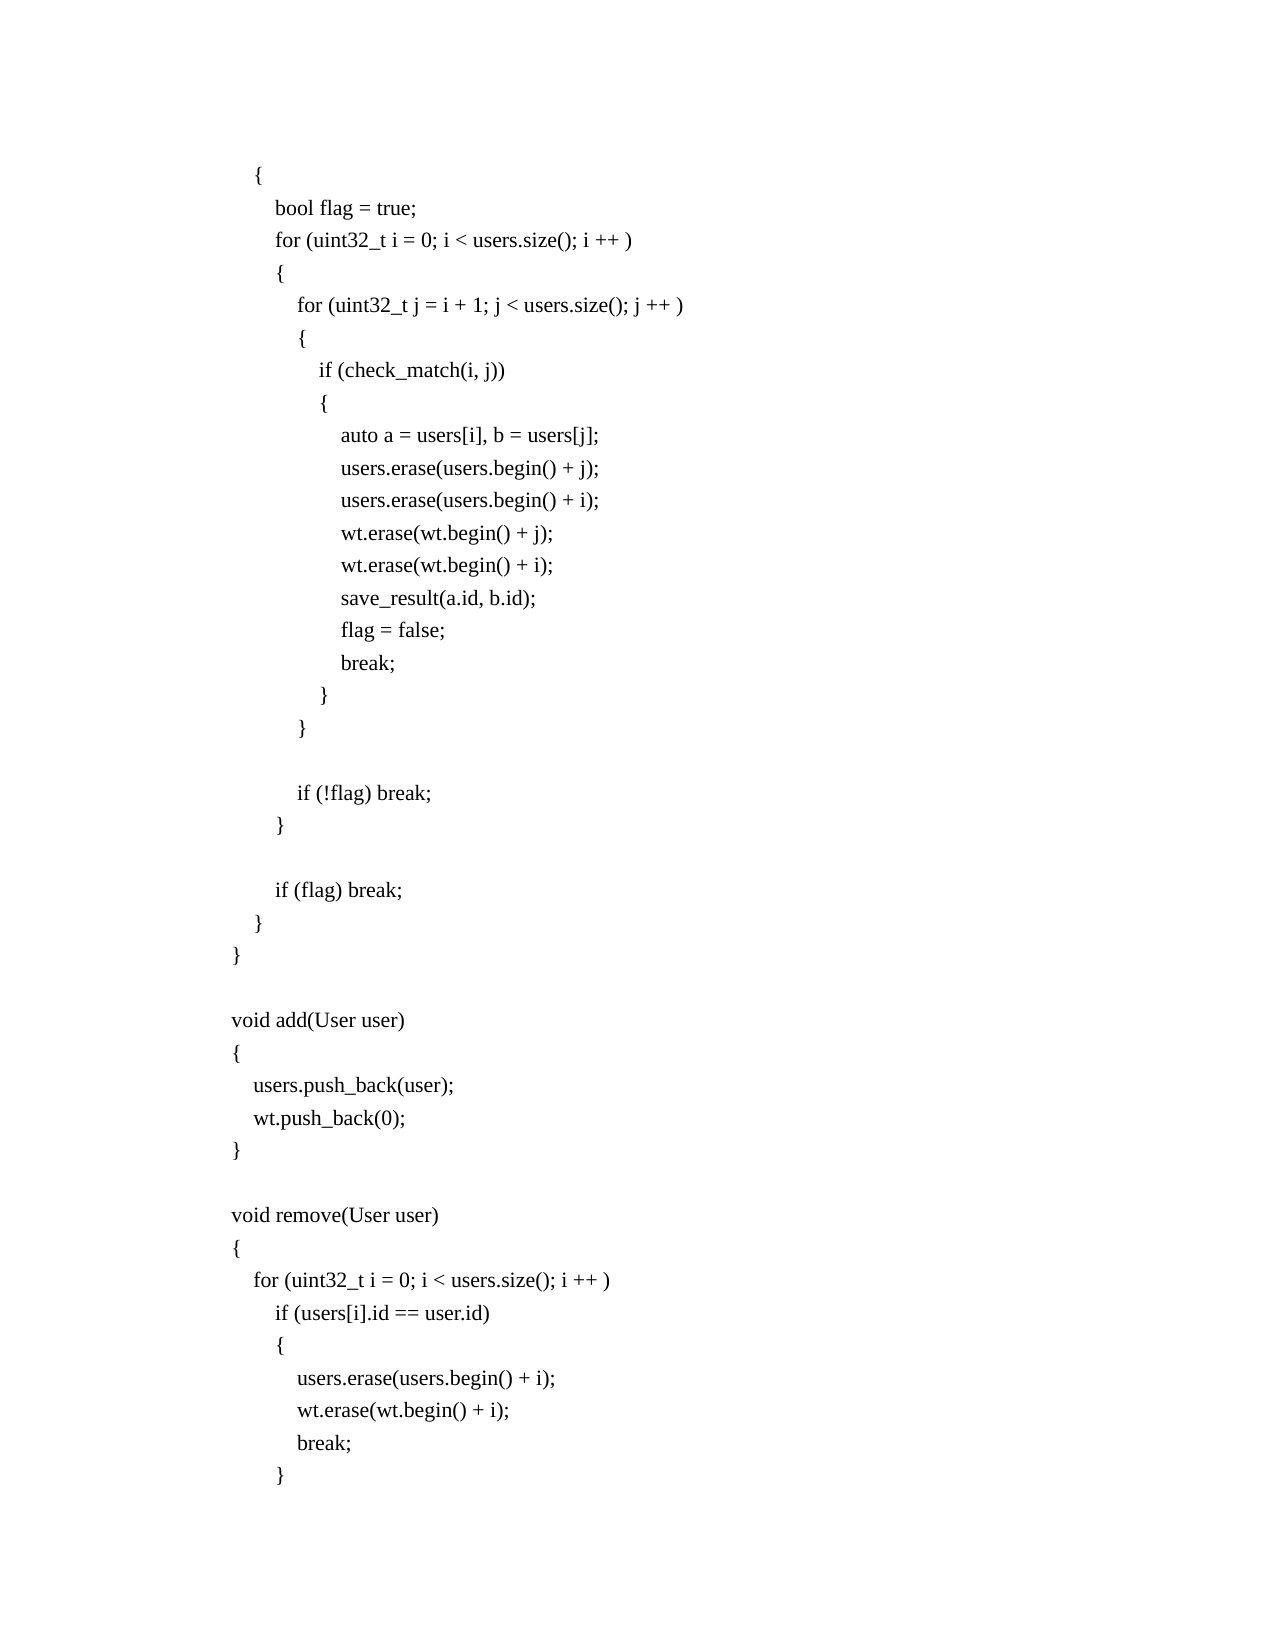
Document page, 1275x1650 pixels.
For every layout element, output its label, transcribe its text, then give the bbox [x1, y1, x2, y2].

text break; [187, 646, 1087, 679]
text for (uint32_t i = 0; i < users.size(); i ++ ) [187, 224, 1087, 256]
text break; [187, 1426, 1087, 1459]
text users.push_back(user); [187, 1069, 1087, 1101]
text save_result(a.id, b.id); [187, 581, 1087, 614]
text if (users[i].id == user.id) [187, 1296, 1087, 1329]
text } [187, 711, 1087, 744]
text if (!flag) break; [187, 776, 1087, 809]
text } [187, 939, 1087, 971]
text users.erase(users.begin() + i); [187, 484, 1087, 516]
text { [187, 321, 1087, 354]
text { [187, 1231, 1087, 1264]
text wt.erase(wt.begin() + i); [187, 549, 1087, 581]
text users.erase(users.begin() + i); [187, 1361, 1087, 1394]
text { [187, 1036, 1087, 1069]
text { [187, 1329, 1087, 1361]
text wt.erase(wt.begin() + j); [187, 516, 1087, 549]
text } [187, 1459, 1087, 1491]
text for (uint32_t j = i + 1; j < users.size(); j ++ ) [187, 289, 1087, 321]
text users.erase(users.begin() + j); [187, 451, 1087, 484]
text void add(User user) [187, 1004, 1087, 1036]
text { [187, 159, 1087, 191]
text } [187, 906, 1087, 939]
text void remove(User user) [187, 1199, 1087, 1231]
text { [187, 386, 1087, 419]
text for (uint32_t i = 0; i < users.size(); i ++ ) [187, 1264, 1087, 1296]
text } [187, 1134, 1087, 1166]
text wt.push_back(0); [187, 1101, 1087, 1134]
text flag = false; [187, 614, 1087, 646]
text bool flag = true; [187, 191, 1087, 224]
text wt.erase(wt.begin() + i); [187, 1394, 1087, 1426]
text } [187, 679, 1087, 711]
text if (check_match(i, j)) [187, 354, 1087, 386]
text auto a = users[i], b = users[j]; [187, 419, 1087, 451]
text { [187, 256, 1087, 289]
text if (flag) break; [187, 874, 1087, 906]
text } [187, 809, 1087, 841]
